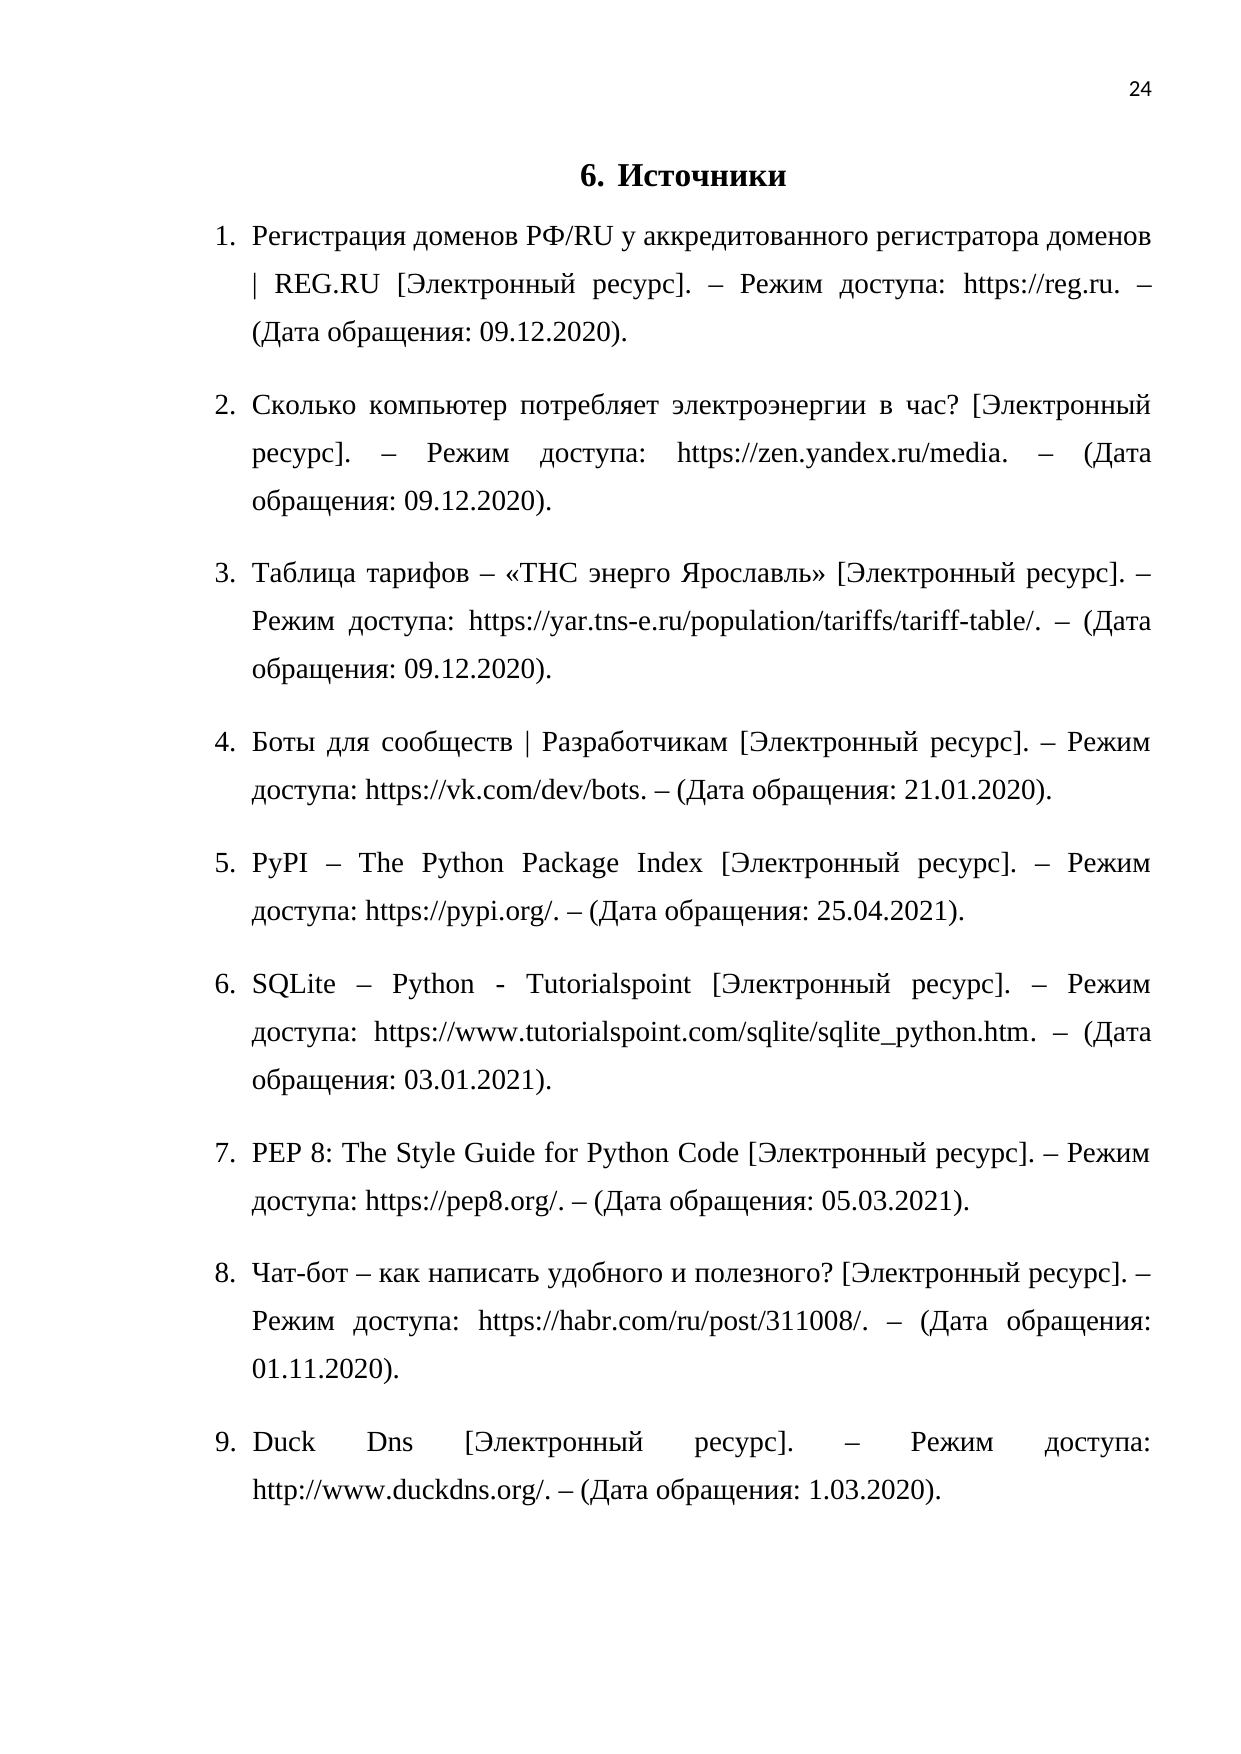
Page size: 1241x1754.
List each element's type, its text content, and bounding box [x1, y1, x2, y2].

list Регистрация доменов РФ/RU у аккредитованного регистратора доменов | REG.RU [Электронный ресурс]. – Режим доступа: https://reg.ru. – (Дата обращения: 09.12.2020). [214, 218, 1152, 347]
list SQLite – Python - Tutorialspoint [Электронный ресурс]. – Режим доступа: https://www.tutorialspoint.com/sqlite/sqlite_python.htm. – (Дата обращения: 03.01.2021). [214, 966, 1152, 1095]
list PyPI – The Python Package Index [Электронный ресурс]. – Режим доступа: https://pypi.org/. – (Дата обращения: 25.04.2021). [214, 845, 1152, 927]
list PEP 8: The Style Guide for Python Code [Электронный ресурс]. – Режим доступа: https://pep8.org/. – (Дата обращения: 05.03.2021). [214, 1135, 1152, 1216]
list Duck Dns [Электронный ресурс]. – Режим доступа: http://www.duckdns.org/. – (Дата обращения: 1.03.2020). [215, 1424, 1152, 1506]
list Боты для сообществ | Разработчикам [Электронный ресурс]. – Режим доступа: https://vk.com/dev/bots. – (Дата обращения: 21.01.2020). [214, 724, 1152, 806]
list Источники [215, 155, 1152, 193]
list Таблица тарифов – «ТНС энерго Ярославль» [Электронный ресурс]. – Режим доступа: https://yar.tns-e.ru/population/tariffs/tariff-table/. – (Дата обращения: 09.12.2020). [214, 556, 1152, 685]
list Сколько компьютер потребляет электроэнергии в час? [Электронный ресурс]. – Режим доступа: https://zen.yandex.ru/media. – (Дата обращения: 09.12.2020). [214, 387, 1152, 516]
list Чат-бот – как написать удобного и полезного? [Электронный ресурс]. – Режим доступа: https://habr.com/ru/post/311008/. – (Дата обращения: 01.11.2020). [214, 1256, 1152, 1385]
